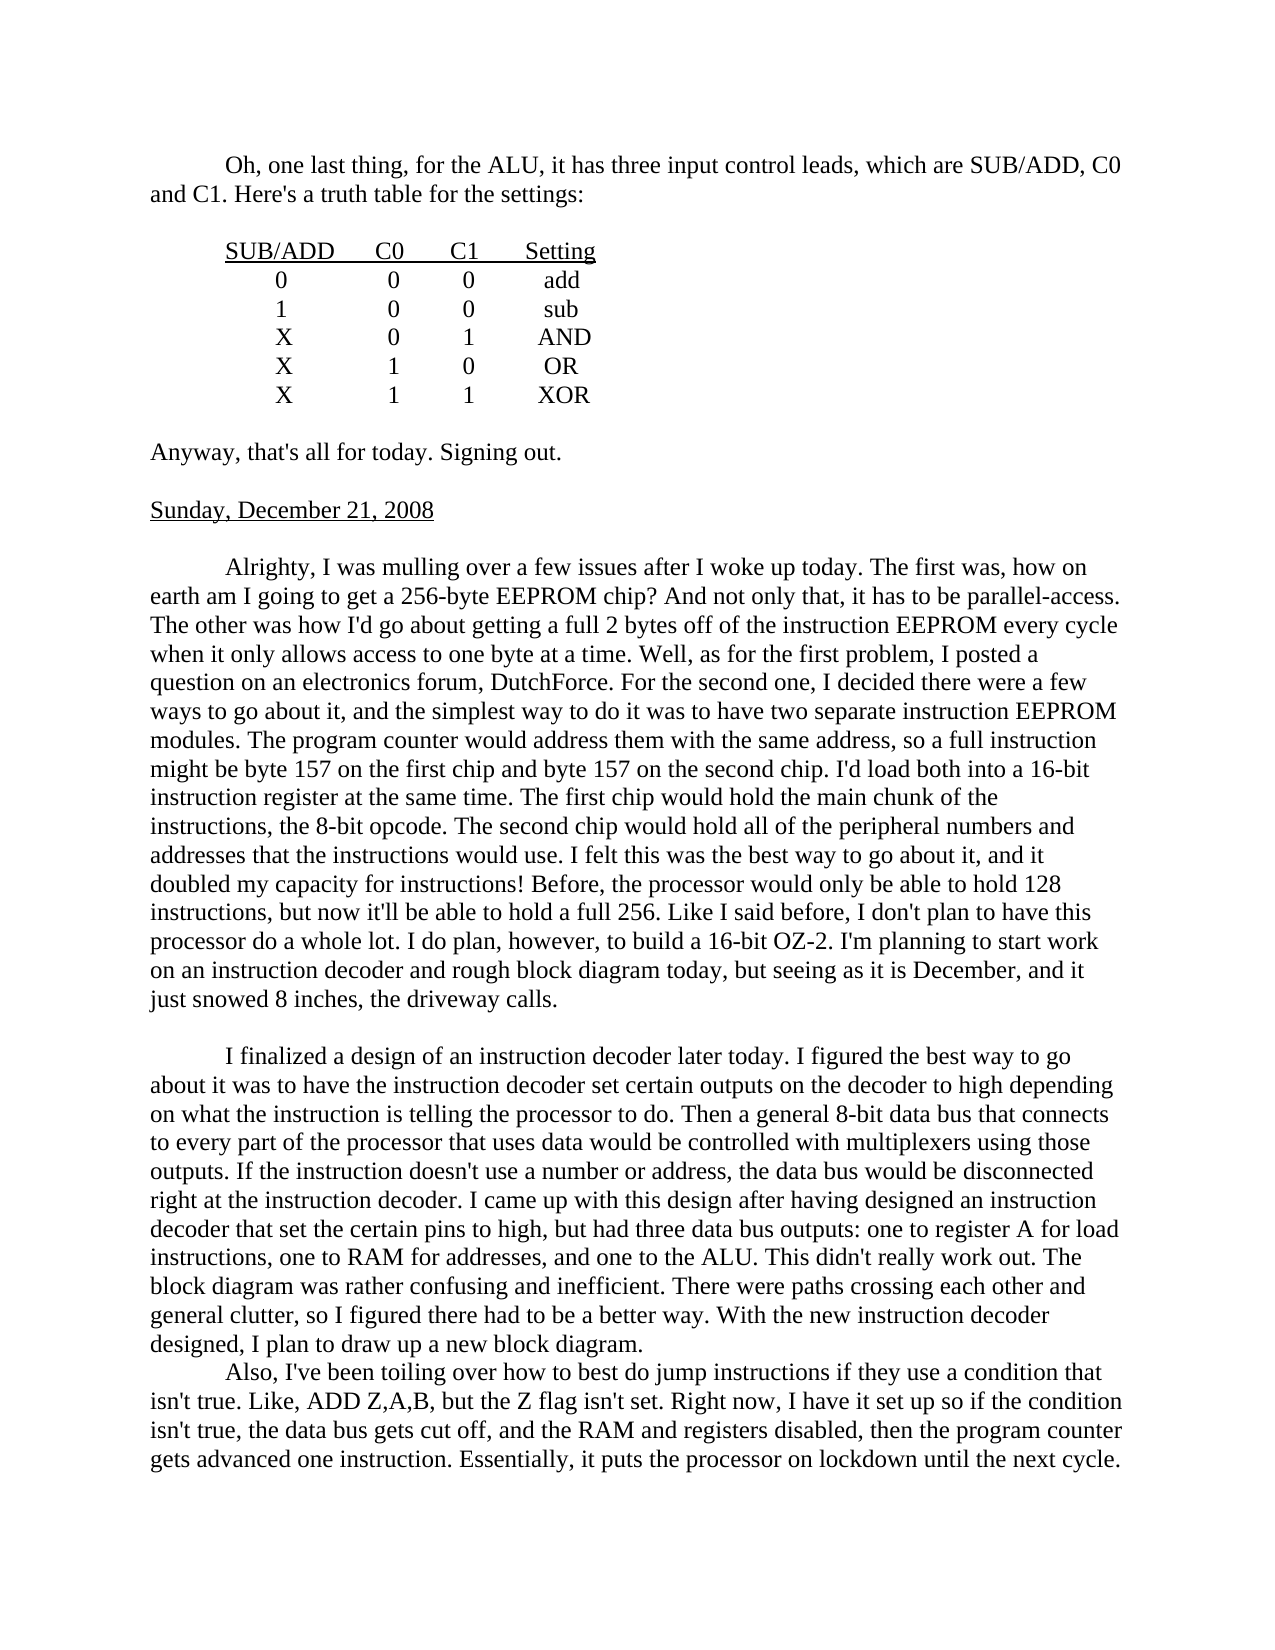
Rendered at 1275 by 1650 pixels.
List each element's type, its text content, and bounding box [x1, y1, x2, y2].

text 1 0 0 sub [150, 294, 1125, 322]
text Sunday, December 21, 2008 [150, 495, 1125, 524]
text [150, 1357, 1125, 1472]
text SUB/ADD C0 C1 Setting [150, 236, 1125, 265]
text Alrighty, I was mulling over a few issues after I woke up today. The first was, how on earth am I going to get a 256-byte EEPROM chip? And not only that, it has to be parallel-access. The other was how I'd go about getting a full 2 bytes off of the instruction EEPROM every cycle when it only allows access to one byte at a time. Well, as for the first problem, I posted a question on an electronics forum, DutchForce. For the second one, I decided there were a few ways to go about it, and the simplest way to do it was to have two separate instruction EEPROM modules. The program counter would address them with the same address, so a full instruction might be byte 157 on the first chip and byte 157 on the second chip. I'd load both into a 16-bit instruction register at the same time. The first chip would hold the main chunk of the instructions, the 8-bit opcode. The second chip would hold all of the peripheral numbers and addresses that the instructions would use. I felt this was the best way to go about it, and it doubled my capacity for instructions! Before, the processor would only be able to hold 128 instructions, but now it'll be able to hold a full 256. Like I said before, I don't plan to have this processor do a whole lot. I do plan, however, to build a 16-bit OZ-2. I'm planning to start work on an instruction decoder and rough block diagram today, but seeing as it is December, and it just snowed 8 inches, the driveway calls. [150, 552, 1125, 1012]
text X 0 1 AND [150, 322, 1125, 351]
text Oh, one last thing, for the ALU, it has three input control leads, which are SUB/ADD, C0 and C1. Here's a truth table for the settings: [150, 150, 1125, 207]
text X 1 0 OR [150, 351, 1125, 380]
text Anyway, that's all for today. Signing out. [150, 437, 1125, 466]
text 0 0 0 add [150, 265, 1125, 294]
text X 1 1 XOR [150, 380, 1125, 409]
text I finalized a design of an instruction decoder later today. I figured the best way to go about it was to have the instruction decoder set certain outputs on the decoder to high depending on what the instruction is telling the processor to do. Then a general 8-bit data bus that connects to every part of the processor that uses data would be controlled with multiplexers using those outputs. If the instruction doesn't use a number or address, the data bus would be disconnected right at the instruction decoder. I came up with this design after having designed an instruction decoder that set the certain pins to high, but had three data bus outputs: one to register A for load instructions, one to RAM for addresses, and one to the ALU. This didn't really work out. The block diagram was rather confusing and inefficient. There were paths crossing each other and general clutter, so I figured there had to be a better way. With the new instruction decoder designed, I plan to draw up a new block diagram. [150, 1041, 1125, 1357]
